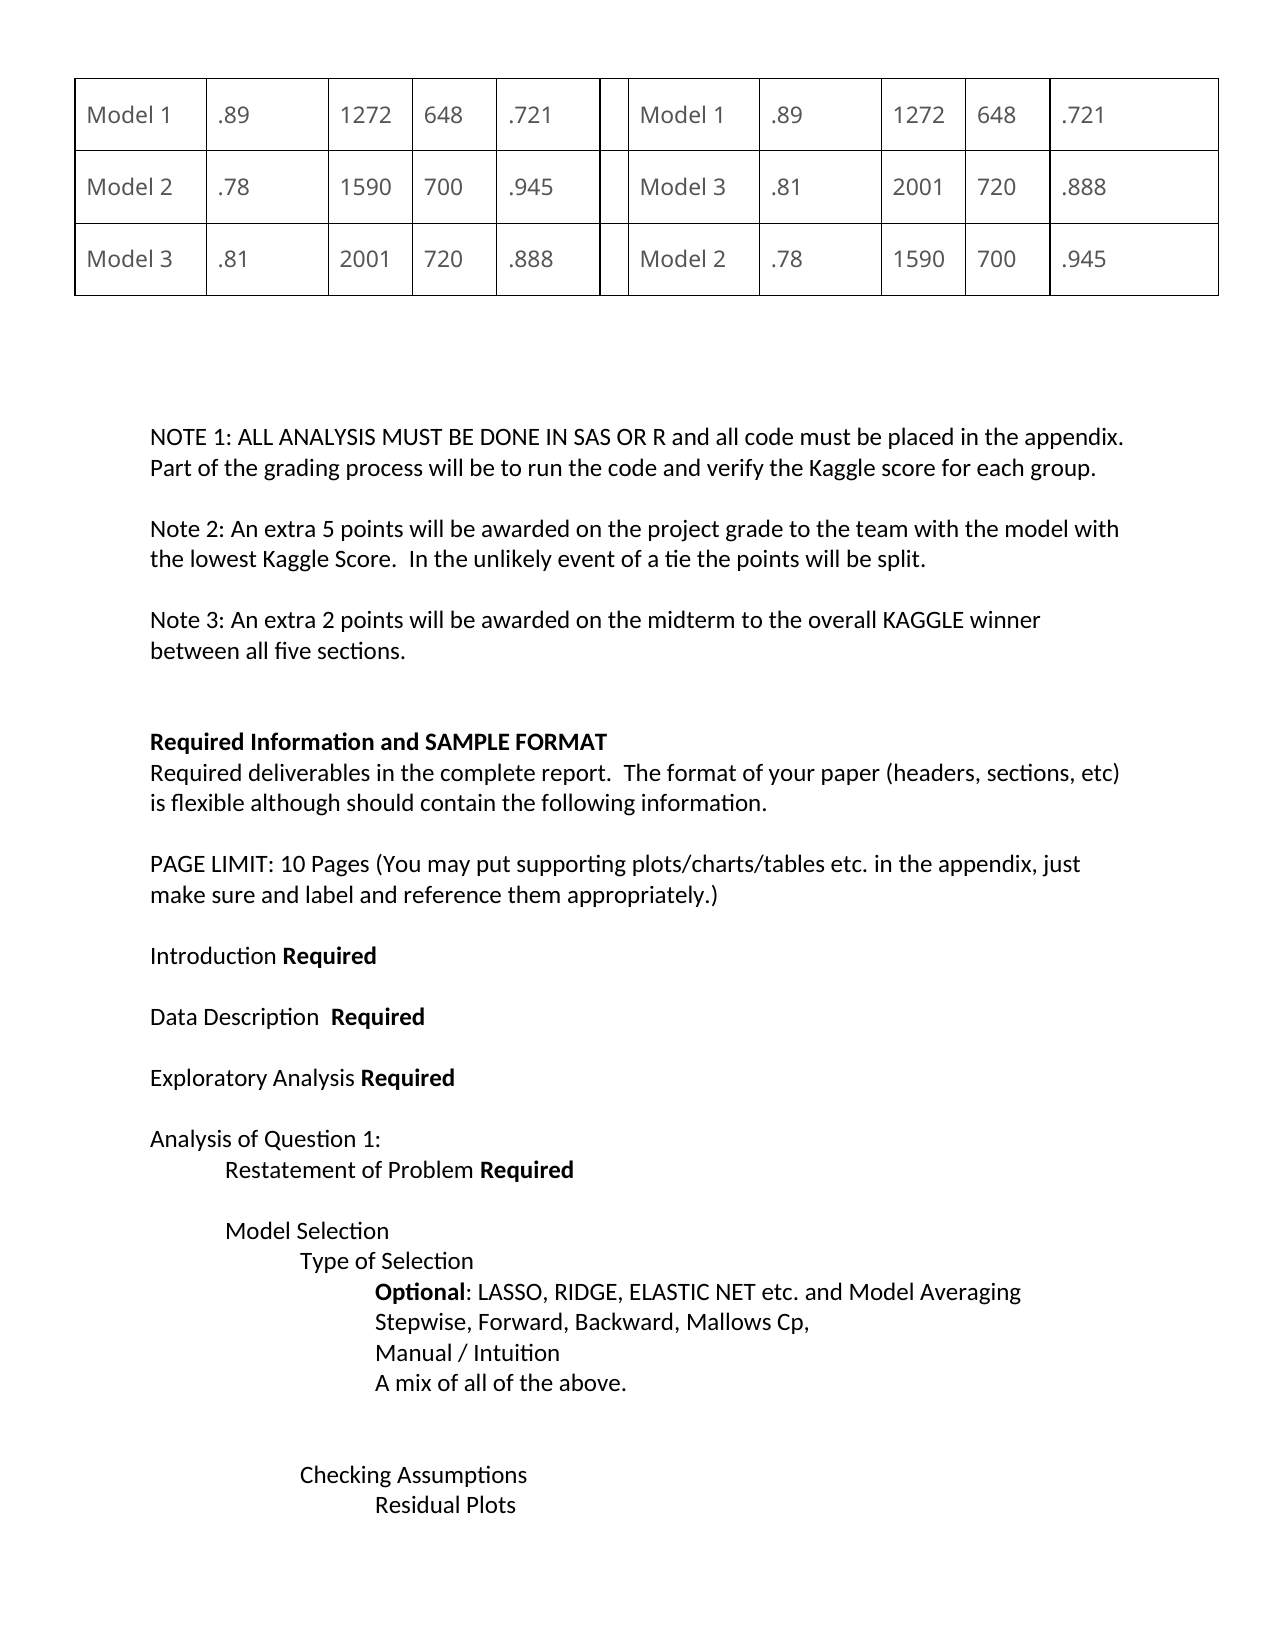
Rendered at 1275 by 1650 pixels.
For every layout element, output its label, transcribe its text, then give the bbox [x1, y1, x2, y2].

text Checking Assumptions [150, 1459, 1191, 1489]
text Exploratory Analysis Required [150, 1062, 1125, 1093]
table_cell 720 [413, 224, 496, 295]
table_cell .721 [1051, 79, 1218, 150]
table_cell .89 [207, 79, 328, 150]
table_cell .89 [760, 79, 881, 150]
table_cell [601, 151, 628, 222]
table_cell 648 [966, 79, 1049, 150]
table_cell 700 [966, 224, 1049, 295]
table_cell 1272 [329, 79, 412, 150]
table_cell .78 [207, 151, 328, 222]
text PAGE LIMIT: 10 Pages (You may put supporting plots/charts/tables etc. in the appendix, just make sure and label and reference them appropriately.) [150, 849, 1125, 910]
text Analysis of Question 1: [150, 1123, 1125, 1154]
table_cell 1590 [882, 224, 965, 295]
text Stepwise, Forward, Backward, Mallows Cp, [150, 1306, 1191, 1337]
text Required Information and SAMPLE FORMAT [150, 727, 1125, 757]
text NOTE 1: ALL ANALYSIS MUST BE DONE IN SAS OR R and all code must be placed in the appendix. Part of the grading process will be to run the code and verify the Kaggle score for each group. [150, 421, 1125, 482]
text Model Selection [150, 1215, 1125, 1245]
table_cell .888 [497, 224, 599, 295]
text A mix of all of the above. [150, 1367, 1191, 1398]
table_cell Model 2 [76, 151, 206, 222]
table_cell Model 2 [629, 224, 759, 295]
table_cell Model 3 [629, 151, 759, 222]
table_cell [601, 224, 628, 295]
text Required deliverables in the complete report. The format of your paper (headers, sections, etc) is flexible although should contain the following information. [150, 757, 1125, 818]
table_cell 1590 [329, 151, 412, 222]
text Introduction Required [150, 940, 1125, 971]
table_cell 2001 [329, 224, 412, 295]
text Residual Plots [150, 1489, 1191, 1520]
table_cell .721 [497, 79, 599, 150]
table_cell Model 1 [76, 79, 206, 150]
table_cell .945 [1051, 224, 1218, 295]
text Restatement of Problem Required [150, 1154, 1125, 1184]
table_cell .945 [497, 151, 599, 222]
table_cell Model 1 [629, 79, 759, 150]
text Optional: LASSO, RIDGE, ELASTIC NET etc. and Model Averaging [150, 1276, 1125, 1306]
table_cell .78 [760, 224, 881, 295]
text Data Description Required [150, 1001, 1125, 1032]
table_cell 648 [413, 79, 496, 150]
table_cell .888 [1051, 151, 1218, 222]
table_cell Model 3 [76, 224, 206, 295]
table_cell 720 [966, 151, 1049, 222]
text Type of Selection [150, 1245, 1125, 1276]
table_cell 2001 [882, 151, 965, 222]
table_cell 700 [413, 151, 496, 222]
table_cell 1272 [882, 79, 965, 150]
table_cell .81 [207, 224, 328, 295]
text Manual / Intuition [150, 1337, 1191, 1367]
table_cell .81 [760, 151, 881, 222]
text Note 3: An extra 2 points will be awarded on the midterm to the overall KAGGLE winner between all five sections. [150, 604, 1125, 666]
text Note 2: An extra 5 points will be awarded on the project grade to the team with the model with the lowest Kaggle Score. In the unlikely event of a tie the points will be split. [150, 513, 1125, 574]
table_cell [601, 79, 628, 150]
